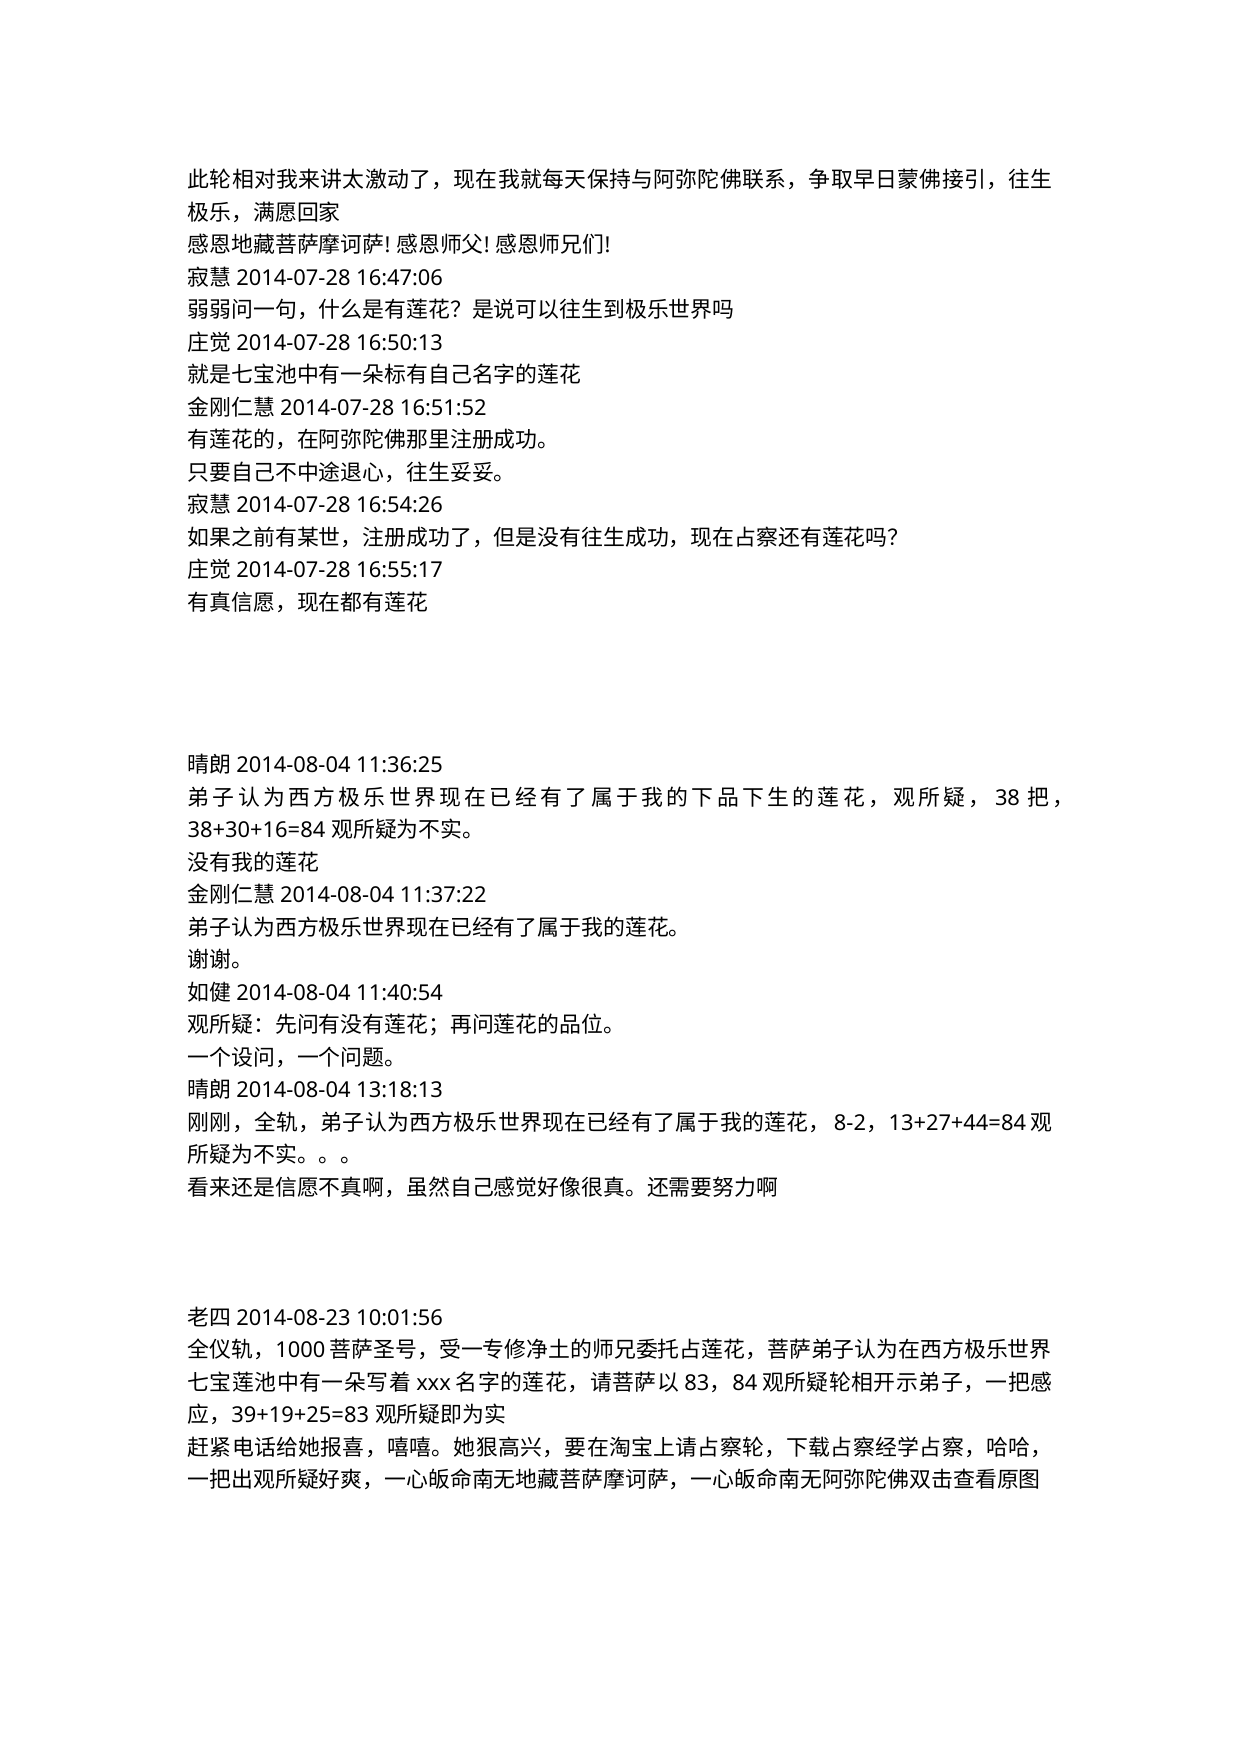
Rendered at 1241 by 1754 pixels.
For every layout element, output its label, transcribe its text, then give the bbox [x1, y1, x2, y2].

text 弟子认为西方极乐世界现在已经有了属于我的下品下生的莲花，观所疑，38把，38+30+16=84 观所疑为不实。 [187, 779, 1053, 844]
text 弱弱问一句，什么是有莲花？是说可以往生到极乐世界吗 [187, 292, 1053, 324]
text 如健 2014-08-04 11:40:54 [187, 974, 1053, 1007]
text 金刚仁慧 2014-08-04 11:37:22 [187, 877, 1053, 909]
text 没有我的莲花 [187, 844, 1053, 877]
text 庄觉 2014-07-28 16:55:17 [187, 552, 1053, 584]
text 如果之前有某世，注册成功了，但是没有往生成功，现在占察还有莲花吗？ [187, 519, 1053, 552]
text 有莲花的，在阿弥陀佛那里注册成功。 [187, 422, 1053, 454]
text 此轮相对我来讲太激动了，现在我就每天保持与阿弥陀佛联系，争取早日蒙佛接引，往生极乐，满愿回家 [187, 162, 1053, 227]
text 晴朗 2014-08-04 13:18:13 [187, 1072, 1053, 1104]
text 弟子认为西方极乐世界现在已经有了属于我的莲花。 [187, 909, 1053, 942]
text 看来还是信愿不真啊，虽然自己感觉好像很真。还需要努力啊 [187, 1169, 1053, 1202]
text 寂慧 2014-07-28 16:54:26 [187, 487, 1053, 519]
text 赶紧电话给她报喜，嘻嘻。她狠高兴，要在淘宝上请占察轮，下载占察经学占察，哈哈，一把出观所疑好爽，一心皈命南无地藏菩萨摩诃萨，一心皈命南无阿弥陀佛双击查看原图 [187, 1429, 1053, 1494]
text 一个设问，一个问题。 [187, 1039, 1053, 1072]
text 刚刚，全轨，弟子认为西方极乐世界现在已经有了属于我的莲花，8-2，13+27+44=84观所疑为不实。。。 [187, 1104, 1053, 1169]
text 寂慧 2014-07-28 16:47:06 [187, 259, 1053, 292]
text 只要自己不中途退心，往生妥妥。 [187, 454, 1053, 487]
text 观所疑：先问有没有莲花；再问莲花的品位。 [187, 1007, 1053, 1039]
text 有真信愿，现在都有莲花 [187, 584, 1053, 617]
text 金刚仁慧 2014-07-28 16:51:52 [187, 389, 1053, 422]
text 老四 2014-08-23 10:01:56 [187, 1299, 1053, 1332]
text 全仪轨，1000菩萨圣号，受一专修净土的师兄委托占莲花，菩萨弟子认为在西方极乐世界七宝莲池中有一朵写着xxx名字的莲花，请菩萨以83，84观所疑轮相开示弟子，一把感应，39+19+25=83 观所疑即为实 [187, 1332, 1053, 1429]
text 晴朗 2014-08-04 11:36:25 [187, 747, 1053, 779]
text 就是七宝池中有一朵标有自己名字的莲花 [187, 357, 1053, 389]
text 庄觉 2014-07-28 16:50:13 [187, 324, 1053, 357]
text 感恩地藏菩萨摩诃萨! 感恩师父! 感恩师兄们! [187, 227, 1053, 259]
text 谢谢。 [187, 942, 1053, 974]
